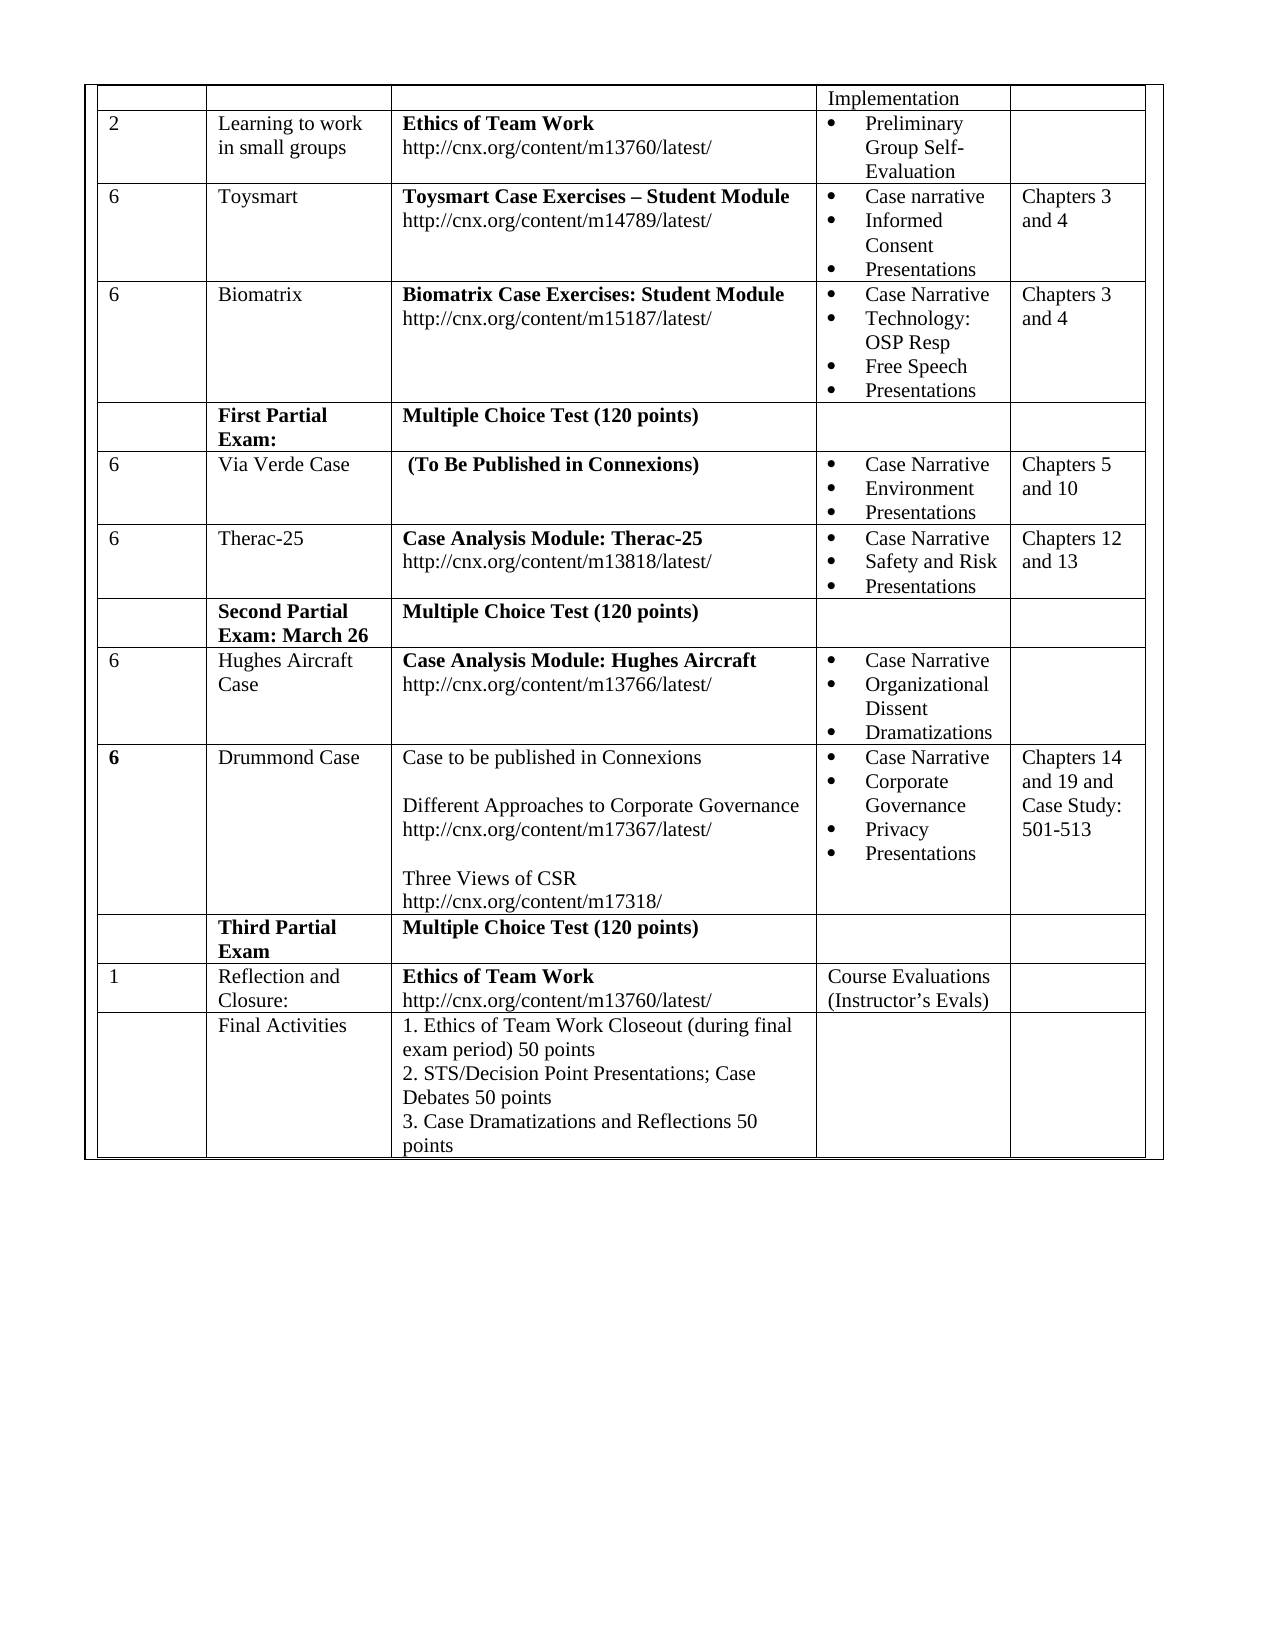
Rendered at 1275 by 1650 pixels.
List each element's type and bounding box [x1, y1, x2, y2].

table_cell [207, 964, 391, 1012]
table_cell [817, 1013, 1010, 1157]
table_cell [1011, 915, 1145, 963]
table_cell [392, 282, 816, 402]
table_cell [392, 525, 816, 598]
table_cell [392, 964, 816, 1012]
table_cell [207, 86, 391, 110]
table_cell [207, 282, 391, 402]
table_cell [98, 282, 206, 402]
table_cell [817, 964, 1010, 1012]
table_cell [1011, 86, 1145, 110]
table_cell [207, 915, 391, 963]
table_cell [98, 1013, 206, 1157]
table_cell [817, 915, 1010, 963]
table_cell [207, 452, 391, 524]
table_cell [392, 648, 816, 744]
table_cell [1011, 111, 1145, 183]
table_cell [1011, 964, 1145, 1012]
table_cell [817, 282, 1010, 402]
table_cell [207, 599, 391, 647]
table_cell [1011, 452, 1145, 524]
table_cell [98, 599, 206, 647]
table_cell [392, 403, 816, 451]
table_cell [207, 111, 391, 183]
table_cell [392, 599, 816, 647]
table_cell [1011, 525, 1145, 598]
table_cell [98, 964, 206, 1012]
table_cell [817, 648, 1010, 744]
table_cell [1011, 403, 1145, 451]
table_cell [1011, 282, 1145, 402]
table_cell [392, 111, 816, 183]
table_cell [98, 745, 206, 914]
table_cell [86, 85, 97, 1158]
table_cell [98, 915, 206, 963]
table_cell [1011, 1013, 1145, 1157]
table_cell [98, 86, 206, 110]
table_cell [1146, 85, 1163, 1158]
table_cell [1011, 648, 1145, 744]
table_cell [98, 403, 206, 451]
table_cell [1011, 184, 1145, 281]
table_cell [817, 452, 1010, 524]
table_cell [392, 452, 816, 524]
table_cell [98, 452, 206, 524]
table_cell [817, 184, 1010, 281]
table_cell [207, 403, 391, 451]
table_cell [392, 915, 816, 963]
table_cell [98, 184, 206, 281]
table_cell [817, 111, 1010, 183]
table_cell [98, 648, 206, 744]
table_cell [817, 525, 1010, 598]
table_cell [207, 525, 391, 598]
table_cell [392, 86, 816, 110]
table_cell [1011, 745, 1145, 914]
table_cell [817, 86, 1010, 110]
table_cell [817, 745, 1010, 914]
table_cell [1011, 599, 1145, 647]
table_cell [207, 745, 391, 914]
table_cell [207, 184, 391, 281]
table_cell [207, 648, 391, 744]
table_cell [817, 403, 1010, 451]
table_cell [392, 1013, 816, 1157]
table_cell [207, 1013, 391, 1157]
table_cell [98, 525, 206, 598]
table_cell [392, 184, 816, 281]
table_cell [392, 745, 816, 914]
table_cell [817, 599, 1010, 647]
table_cell [98, 111, 206, 183]
